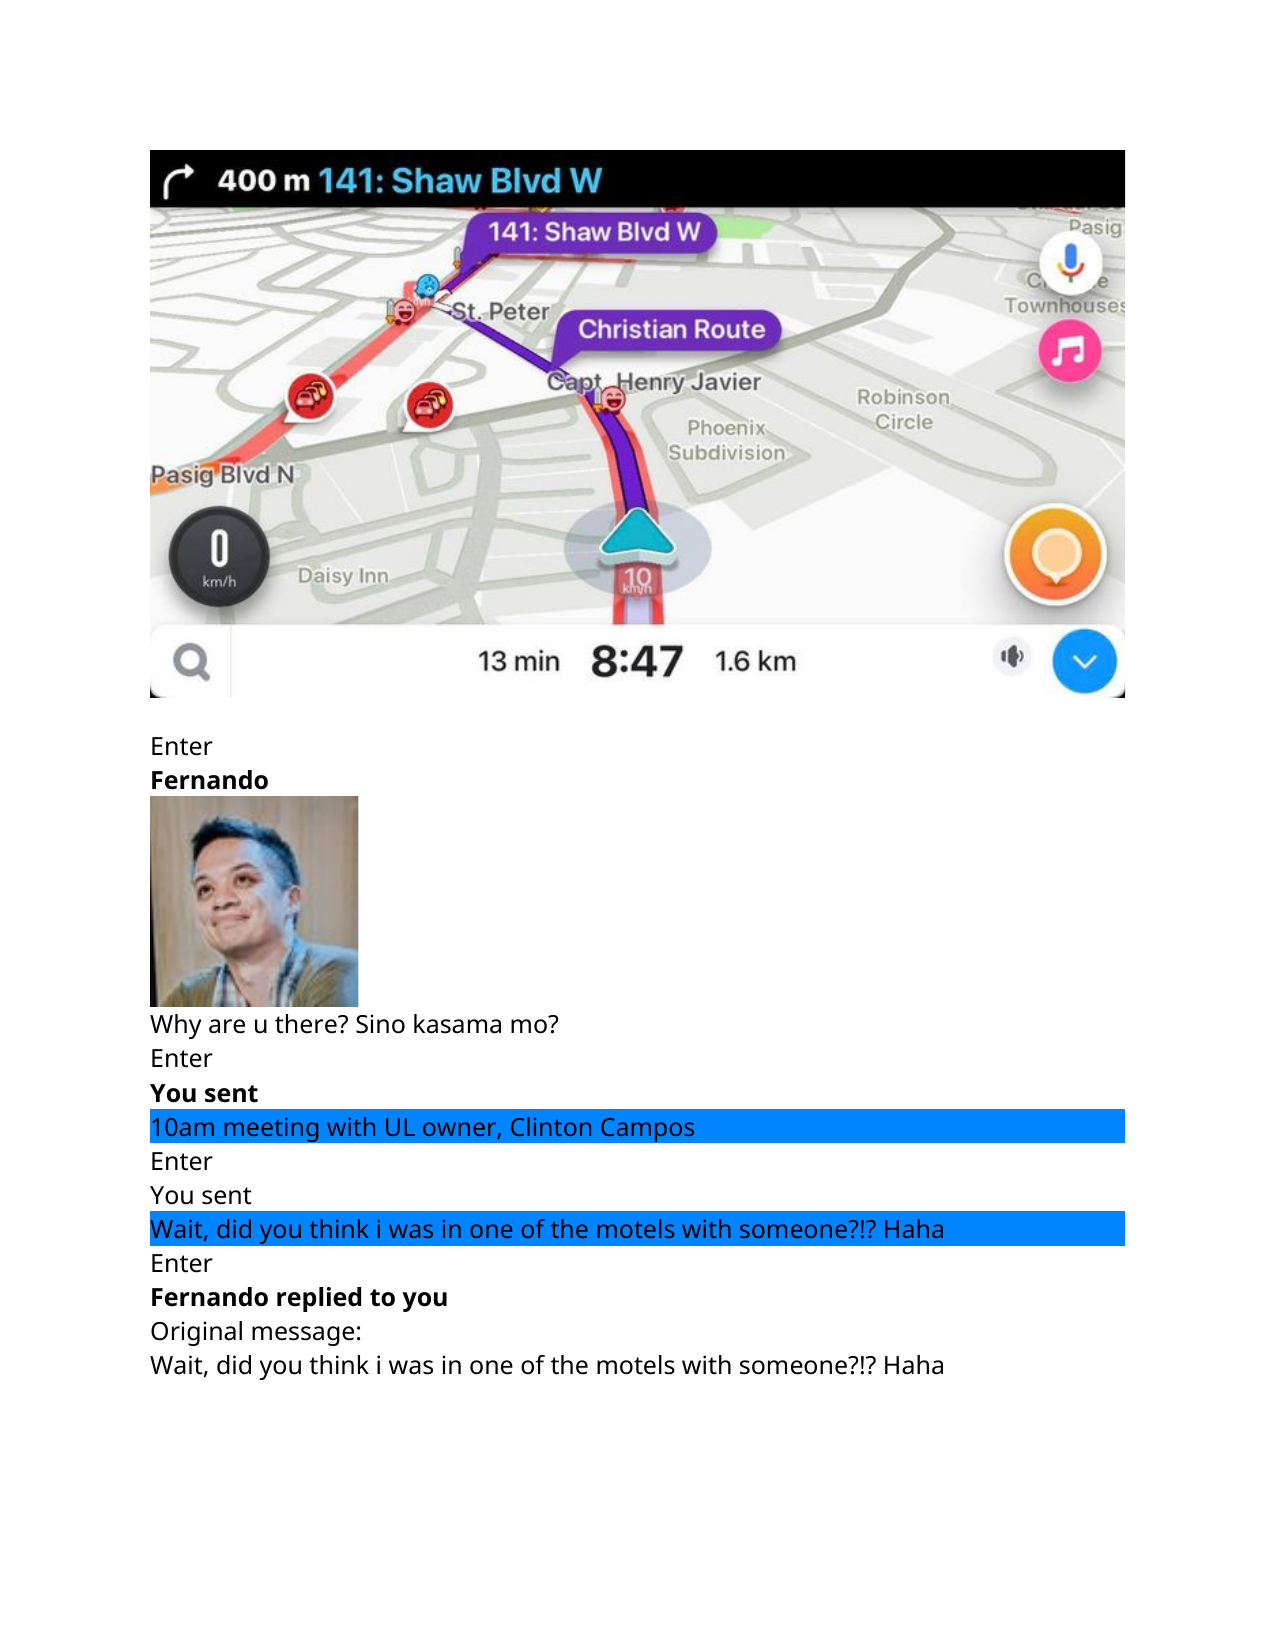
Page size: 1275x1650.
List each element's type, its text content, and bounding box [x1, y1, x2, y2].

text Enter [150, 1041, 1125, 1075]
text Fernando [150, 763, 1125, 797]
picture [150, 150, 1125, 698]
text Wait, did you think i was in one of the motels with someone?!? Haha [150, 1211, 1125, 1246]
text Why are u there? Sino kasama mo? [150, 1007, 1125, 1041]
picture [150, 796, 359, 1007]
text You sent [150, 1177, 1125, 1211]
text Original message: [150, 1314, 1125, 1348]
text Wait, did you think i was in one of the motels with someone?!? Haha [150, 1348, 1125, 1382]
text Enter [150, 1246, 1125, 1279]
text Enter [150, 1143, 1125, 1177]
text Enter [150, 728, 1125, 763]
text Fernando replied to you [150, 1279, 1125, 1314]
text 10am meeting with UL owner, Clinton Campos [150, 1109, 1125, 1143]
text You sent [150, 1075, 1125, 1109]
